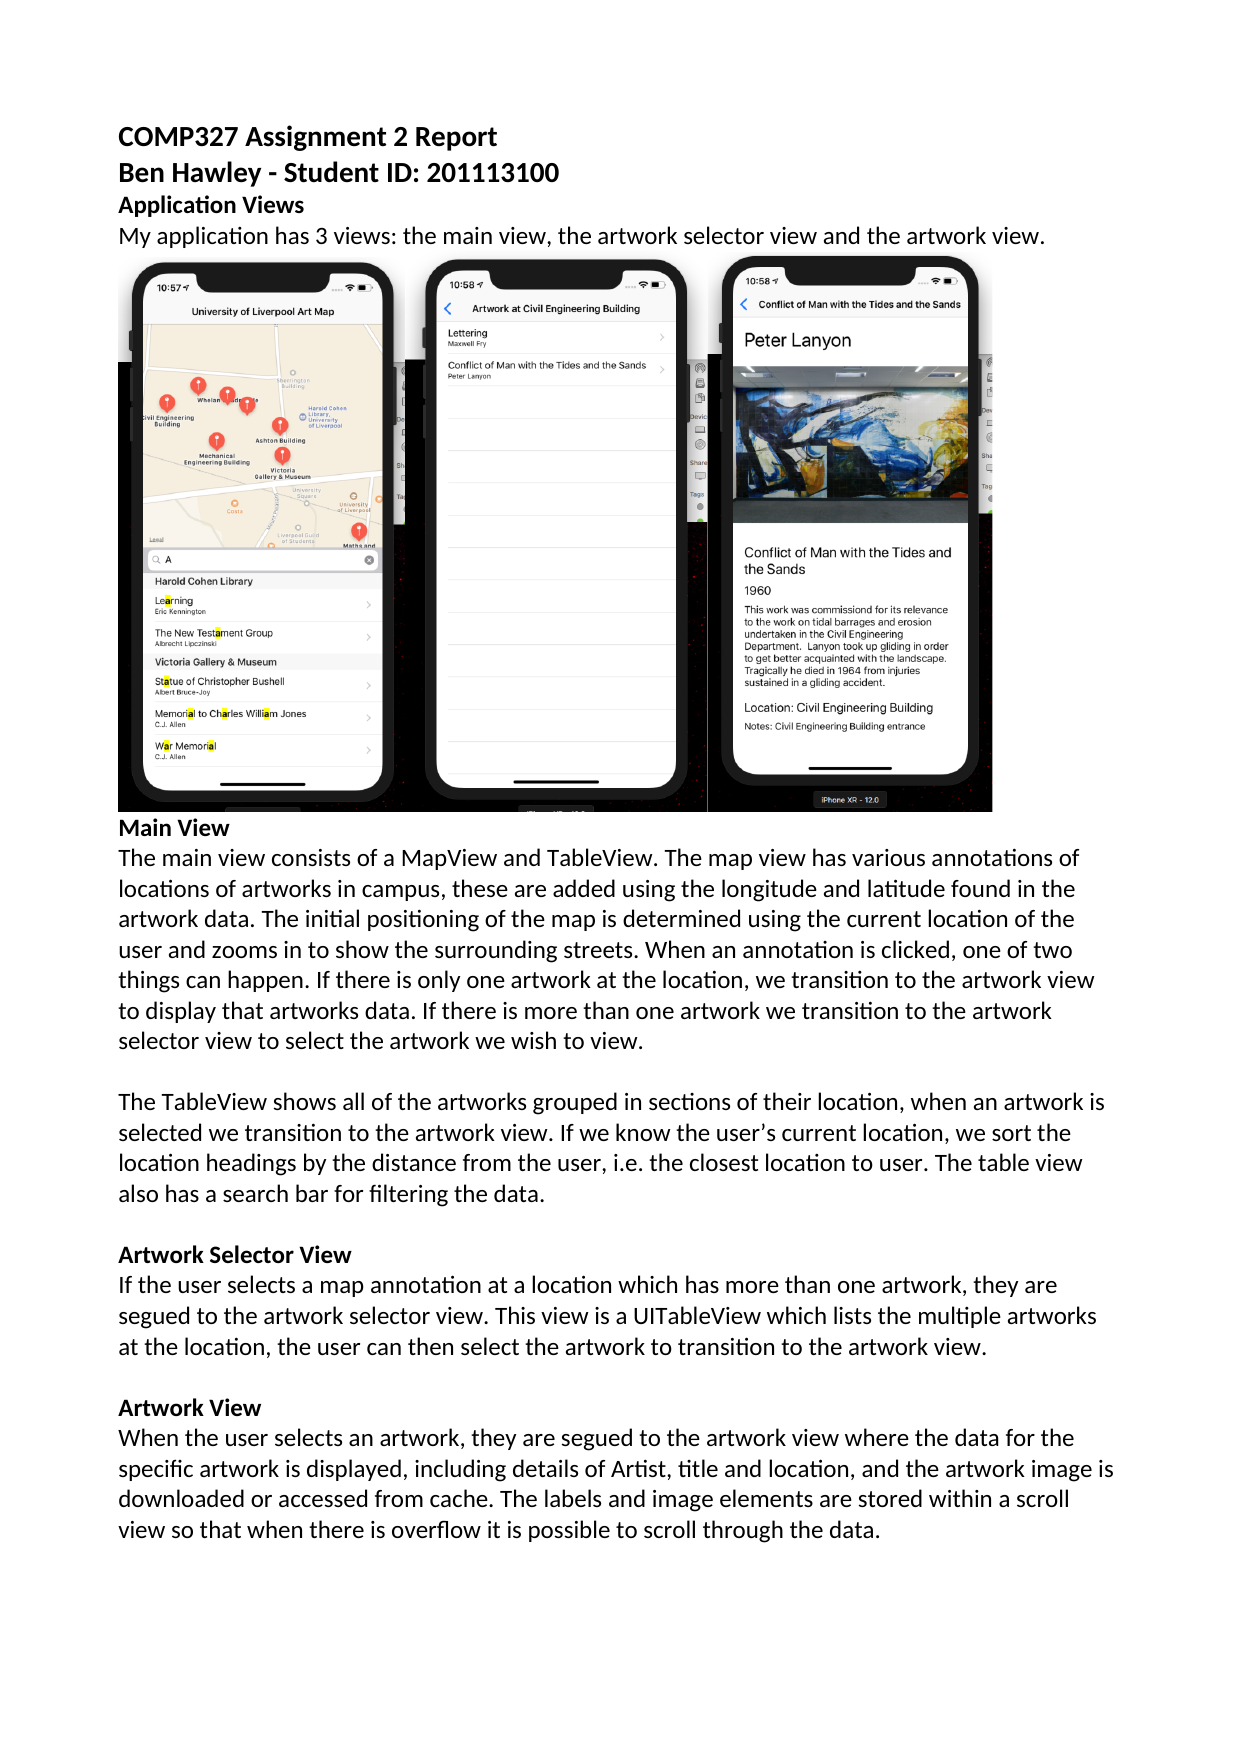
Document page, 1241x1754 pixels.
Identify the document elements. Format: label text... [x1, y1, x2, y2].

picture [118, 250, 993, 812]
text My application has 3 views: the main view, the artwork selector view and the artwork view. [118, 220, 1122, 250]
text When the user selects an artwork, they are segued to the artwork view where the data for the specific artwork is displayed, including details of Artist, title and location, and the artwork image is downloaded or accessed from cache. The labels and image elements are stored within a scroll view so that when there is overflow it is possible to scroll through the data. [118, 1422, 1122, 1544]
text If the user selects a map annotation at a location which has more than one artwork, they are segued to the artwork selector view. This view is a UITableView which lists the multiple artworks at the location, the user can then select the artwork to transition to the artwork view. [118, 1270, 1122, 1361]
text The main view consists of a MapView and TableView. The map view has various annotations of locations of artworks in campus, these are added using the longitude and latitude found in the artwork data. The initial positioning of the map is determined using the current location of the user and zooms in to show the surrounding streets. When an annotation is clicked, one of two things can happen. If there is only one artwork at the location, we transition to the artwork view to display that artworks data. If there is more than one artwork we transition to the artwork selector view to select the artwork we wish to view. [118, 842, 1122, 1056]
text Application Views [118, 189, 1122, 220]
text Artwork View [118, 1392, 1122, 1422]
text COMP327 Assignment 2 Report [118, 118, 1122, 154]
text Main View [118, 812, 1122, 842]
text Artwork Selector View [118, 1239, 1122, 1270]
text Ben Hawley - Student ID: 201113100 [118, 154, 1122, 189]
text The TableView shows all of the artworks grouped in sections of their location, when an artwork is selected we transition to the artwork view. If we know the user’s current location, we sort the location headings by the distance from the user, i.e. the closest location to user. The table view also has a search bar for filtering the data. [118, 1087, 1122, 1209]
